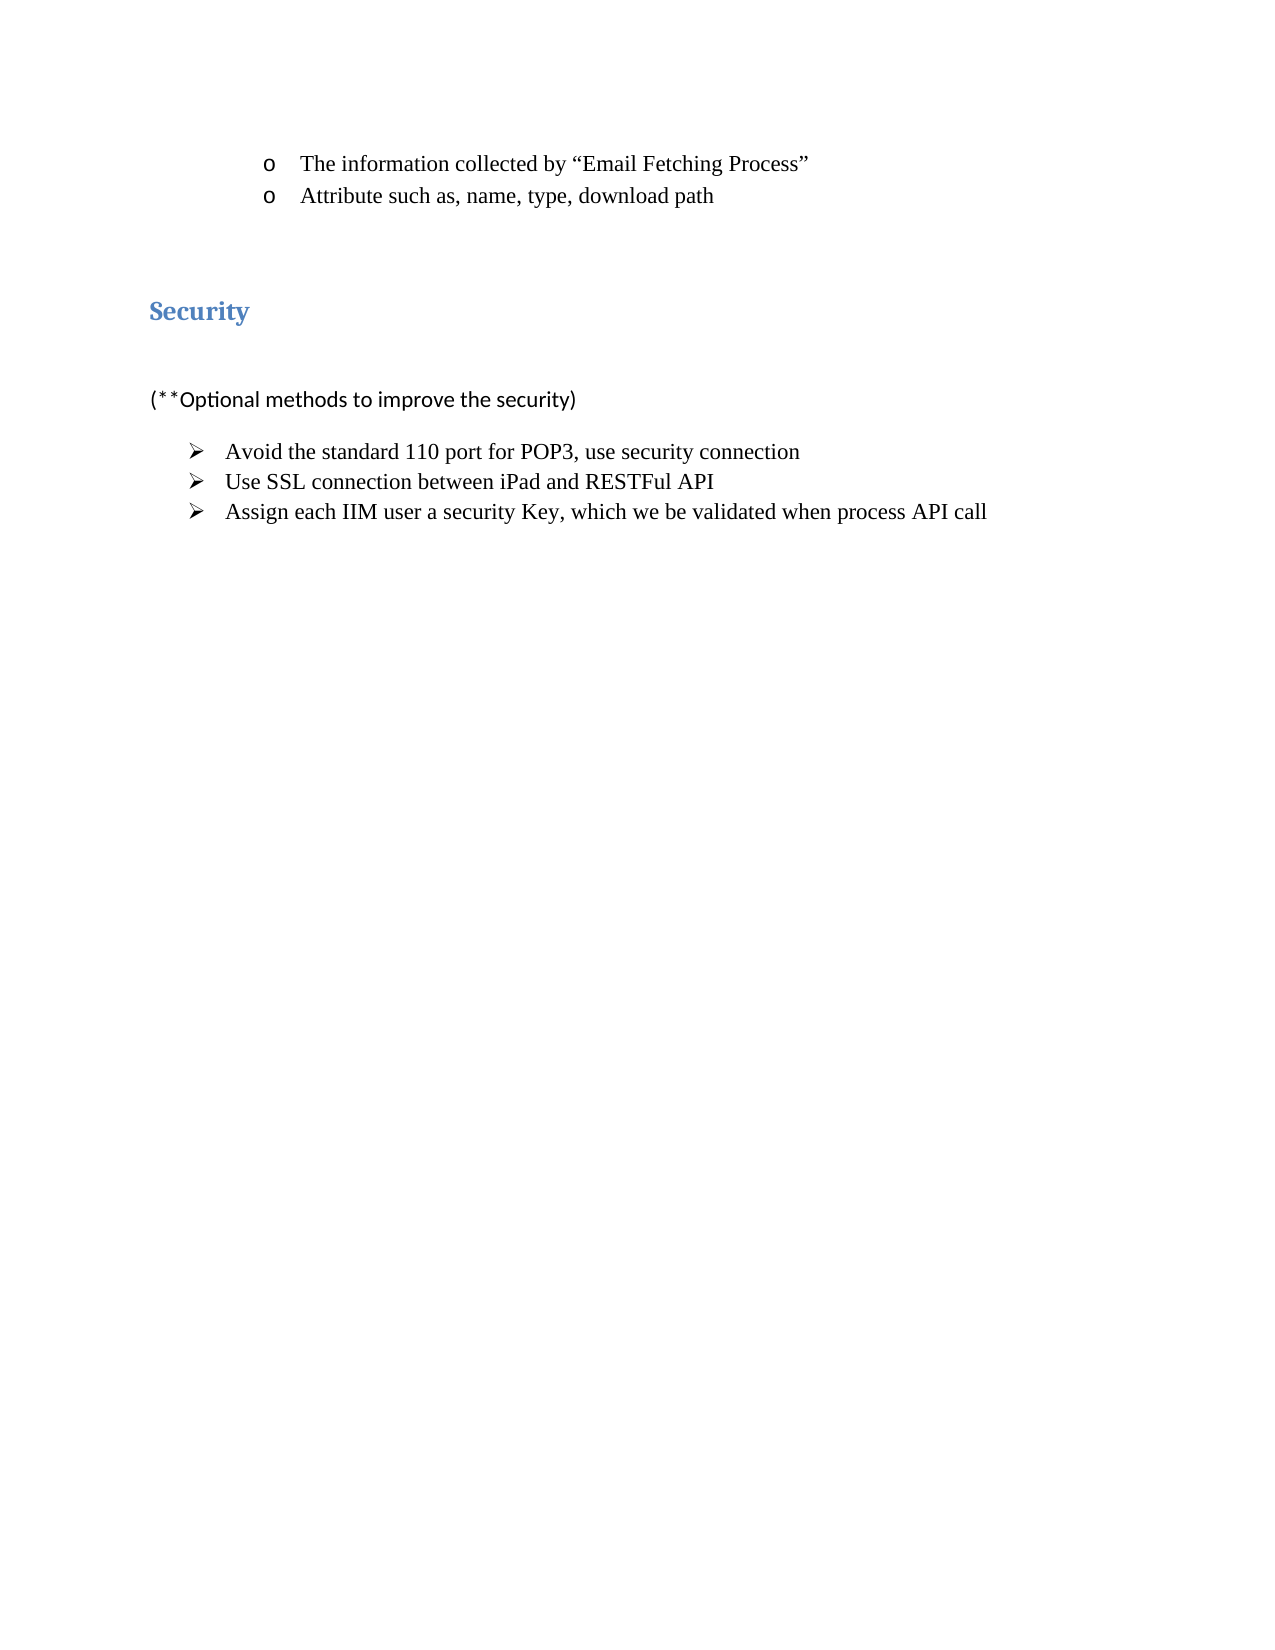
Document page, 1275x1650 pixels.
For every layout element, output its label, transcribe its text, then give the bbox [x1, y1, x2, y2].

subtitle Security [150, 296, 1125, 327]
list Assign each IIM user a security Key, which we be validated when process API call [187, 498, 1125, 524]
list Attribute such as, name, type, download path [262, 182, 1125, 211]
list Avoid the standard 110 port for POP3, use security connection [187, 438, 1125, 464]
list Use SSL connection between iPad and RESTFul API [187, 468, 1125, 494]
text (**Optional methods to improve the security) [150, 385, 1125, 413]
list The information collected by “Email Fetching Process” [262, 150, 1125, 178]
